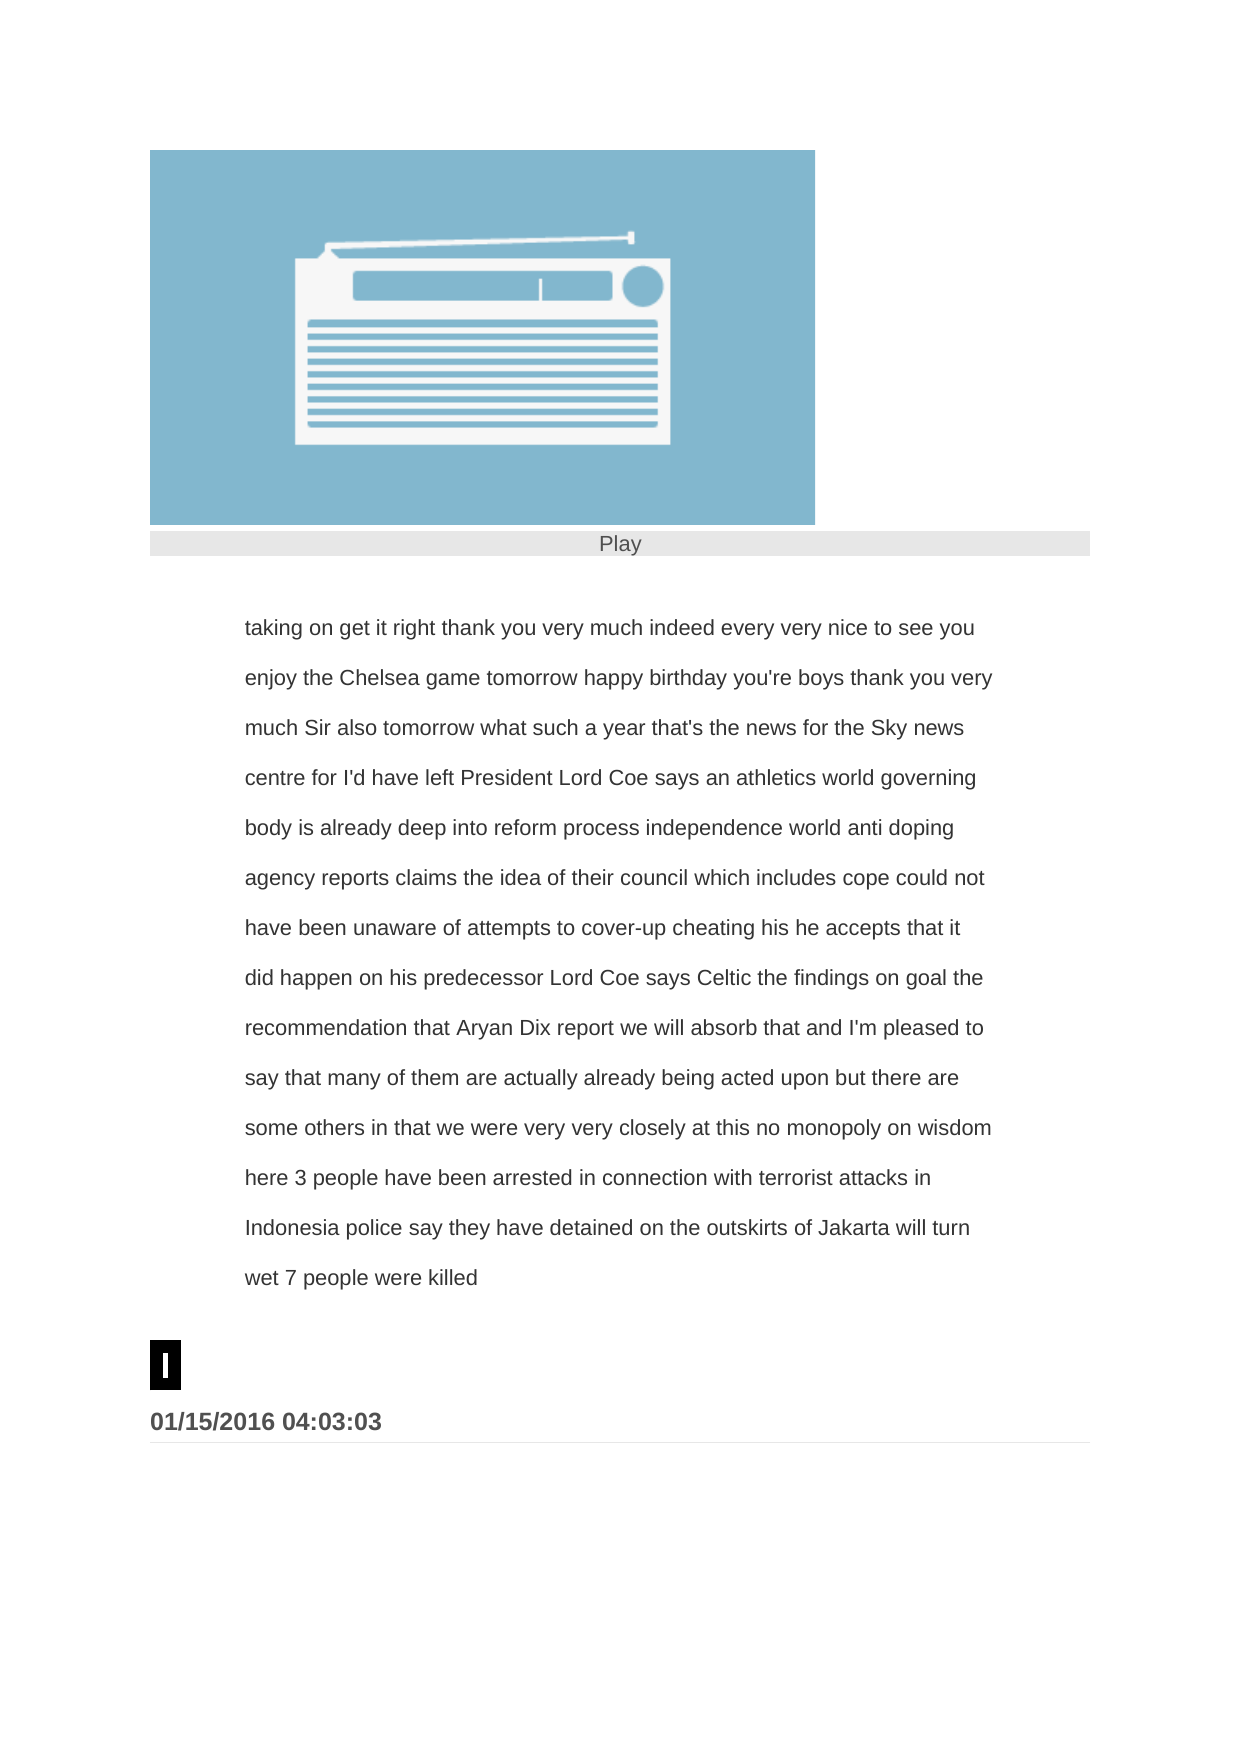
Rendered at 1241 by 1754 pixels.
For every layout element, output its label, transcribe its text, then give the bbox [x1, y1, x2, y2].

text taking on get it right thank you very much indeed every very nice to see you enjoy the Chelsea game tomorrow happy birthday you're boys thank you very much Sir also tomorrow what such a year that's the news for the Sky news centre for I'd have left President Lord Coe says an athletics world governing body is already deep into reform process independence world anti doping agency reports claims the idea of their council which includes cope could not have been unaware of attempts to cover-up cheating his he accepts that it did happen on his predecessor Lord Coe says Celtic the findings on goal the recommendation that Aryan Dix report we will absorb that and I'm pleased to say that many of them are actually already being acted upon but there are some others in that we were very very closely at this no monopoly on wisdom here 3 people have been arrested in connection with terrorist attacks in Indonesia police say they have detained on the outskirts of Jakarta will turn wet 7 people were killed [244, 590, 996, 1290]
text 01/15/2016 04:03:03 [150, 1407, 1090, 1442]
text Play [150, 531, 1090, 556]
picture [150, 150, 816, 525]
